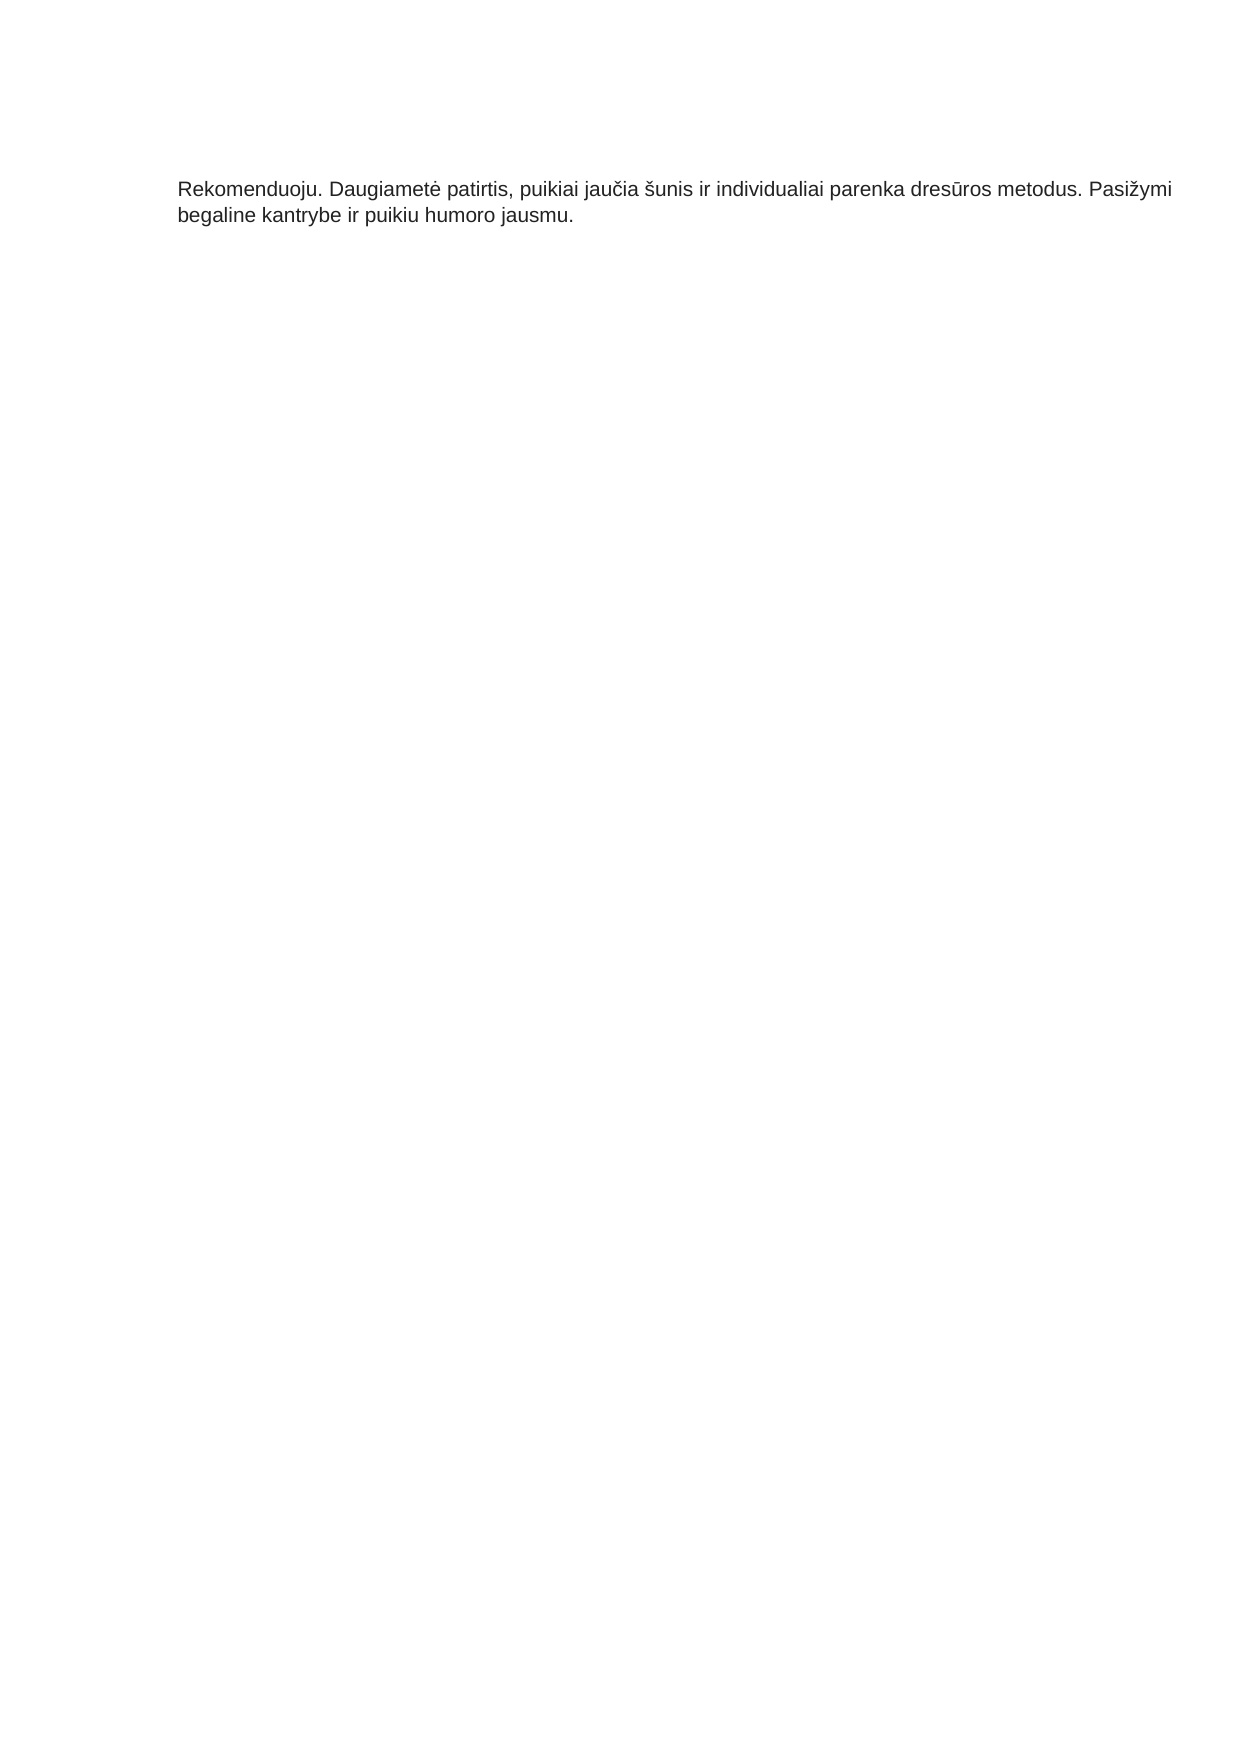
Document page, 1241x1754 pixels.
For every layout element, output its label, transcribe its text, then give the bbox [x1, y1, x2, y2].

text Rekomenduoju. Daugiametė patirtis, puikiai jaučia šunis ir individualiai parenka dresūros metodus. Pasižymi begaline kantrybe ir puikiu humoro jausmu. [177, 177, 1181, 227]
